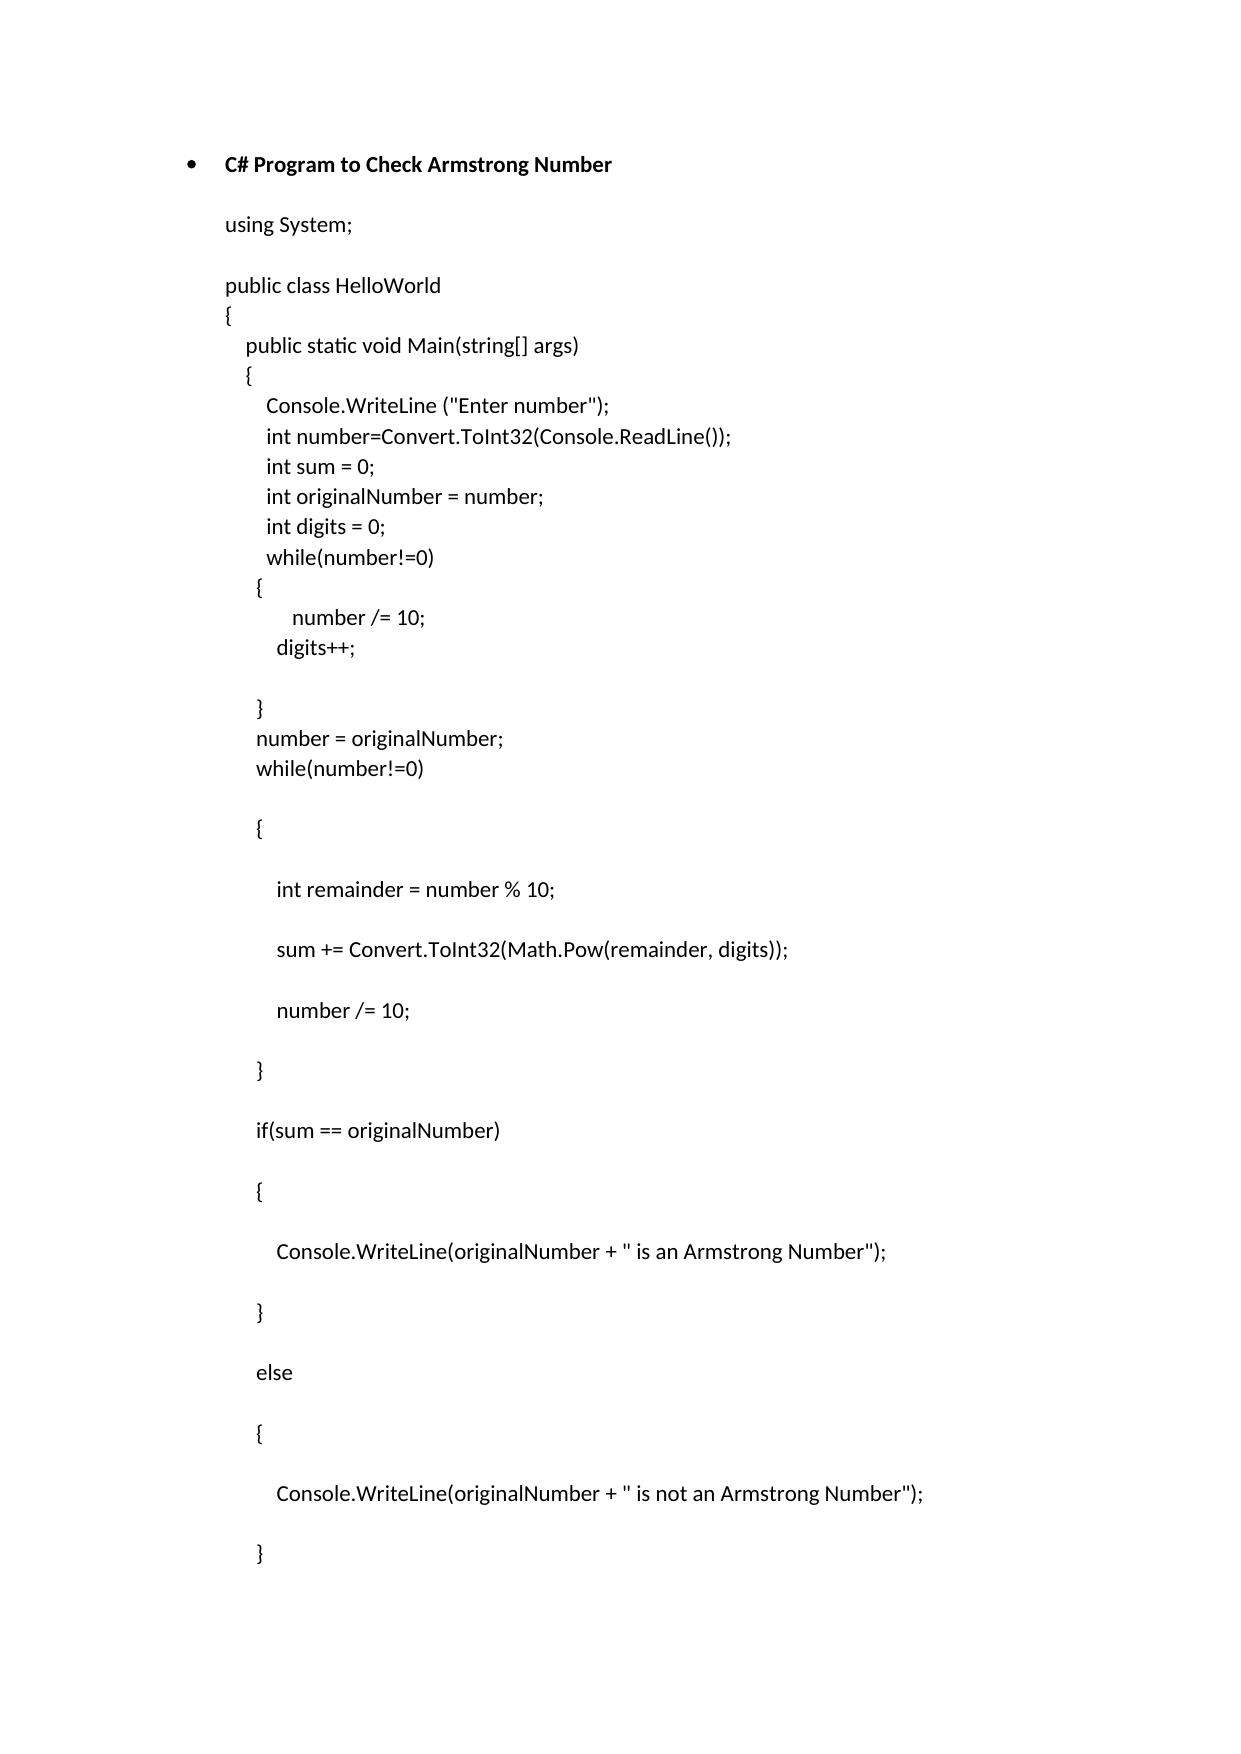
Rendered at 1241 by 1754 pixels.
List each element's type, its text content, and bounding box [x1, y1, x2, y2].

list } [225, 694, 1090, 722]
list { [225, 573, 1090, 601]
list Console.WriteLine(originalNumber + " is not an Armstrong Number"); [225, 1479, 1090, 1507]
list Console.WriteLine(originalNumber + " is an Armstrong Number"); [225, 1237, 1090, 1266]
list } [225, 1539, 1090, 1568]
list Console.WriteLine ("Enter number"); [225, 392, 1090, 420]
list { [225, 1419, 1090, 1447]
list C# Program to Check Armstrong Number [187, 150, 1090, 178]
list while(number!=0) [225, 543, 1090, 571]
list number /= 10; [225, 996, 1090, 1024]
list while(number!=0) [225, 754, 1090, 782]
list int originalNumber = number; [225, 482, 1090, 510]
list int number=Convert.ToInt32(Console.ReadLine()); [225, 422, 1090, 450]
list digits++; [225, 633, 1090, 661]
list int sum = 0; [225, 452, 1090, 480]
list int remainder = number % 10; [225, 875, 1090, 903]
list { [225, 814, 1090, 843]
list using System; [225, 210, 1090, 238]
list number = originalNumber; [225, 724, 1090, 752]
list public static void Main(string[] args) [225, 331, 1090, 359]
list { [225, 1177, 1090, 1205]
list public class HelloWorld [225, 271, 1090, 299]
list sum += Convert.ToInt32(Math.Pow(remainder, digits)); [225, 935, 1090, 963]
list } [225, 1056, 1090, 1084]
list } [225, 1298, 1090, 1326]
list { [225, 301, 1090, 329]
list { [225, 361, 1090, 389]
list int digits = 0; [225, 512, 1090, 541]
list else [225, 1358, 1090, 1386]
list number /= 10; [225, 603, 1090, 631]
list if(sum == originalNumber) [225, 1117, 1090, 1145]
